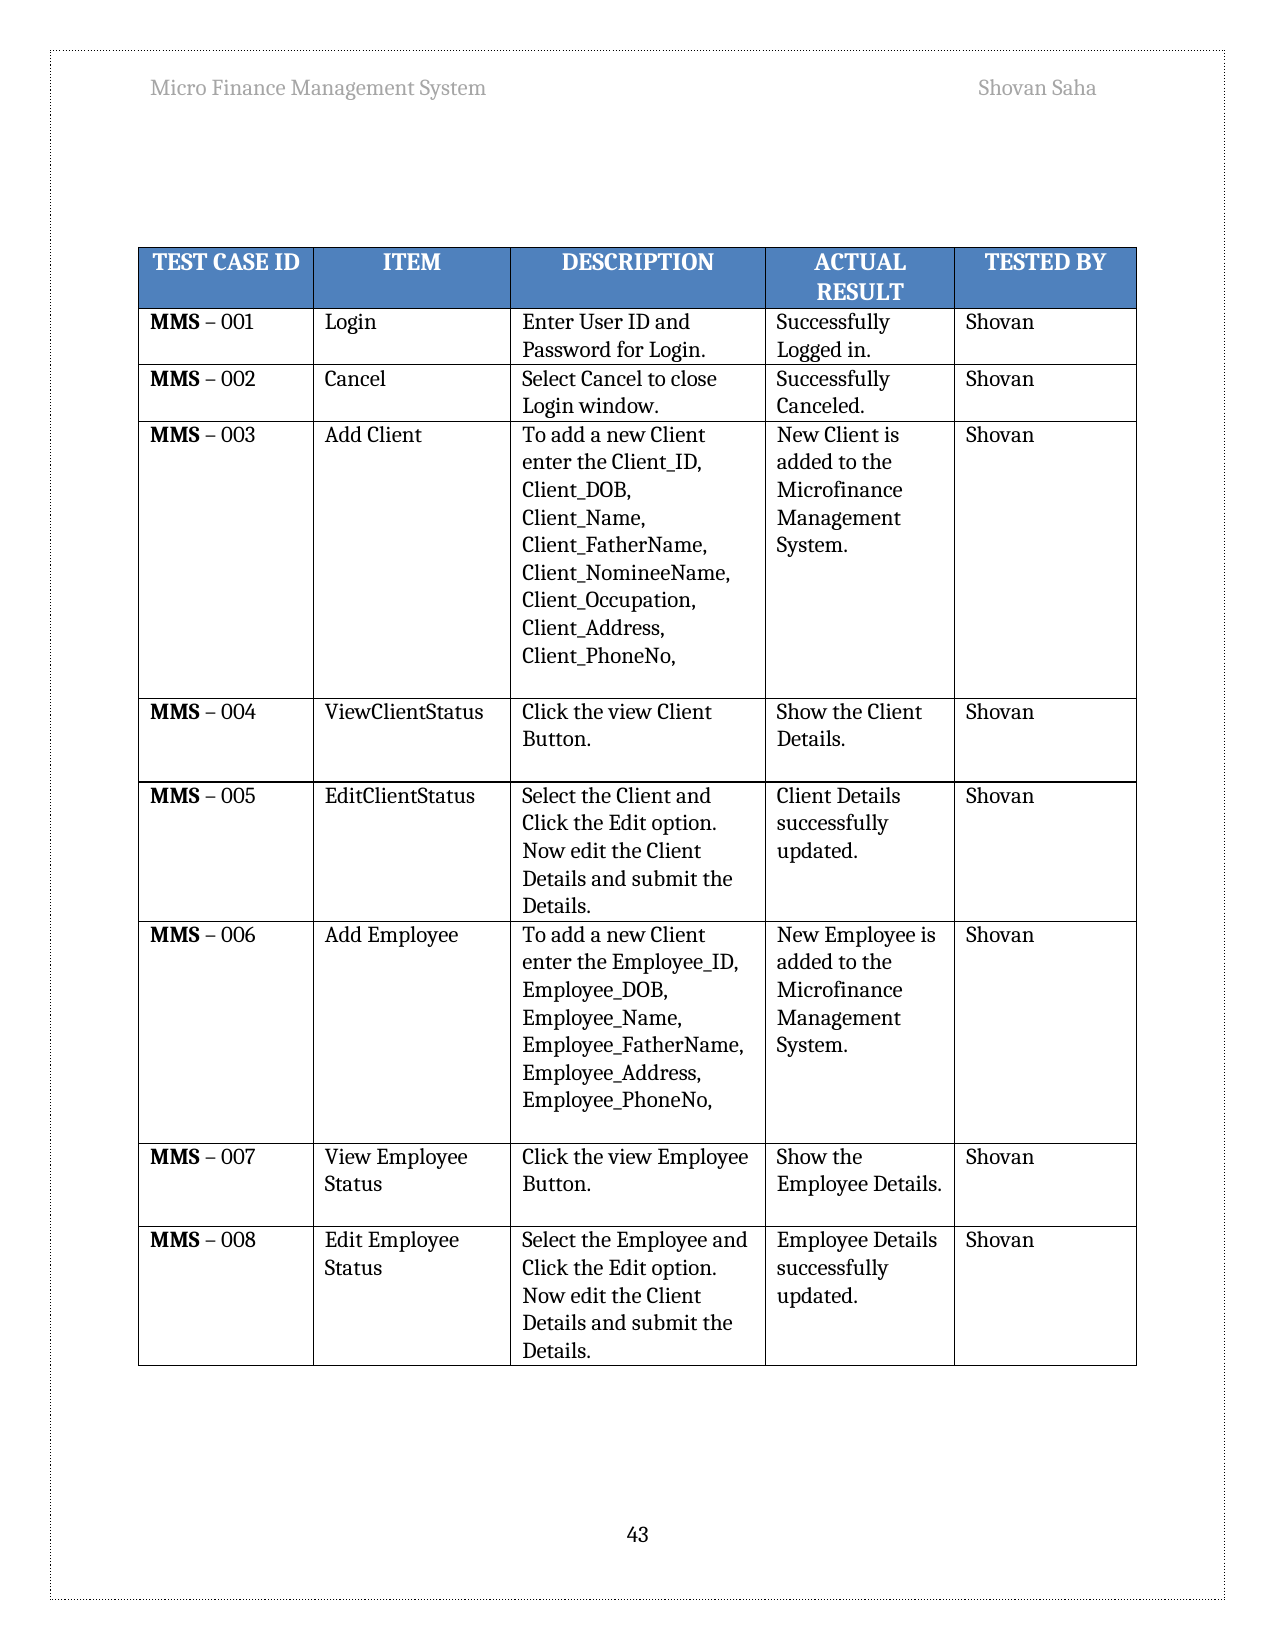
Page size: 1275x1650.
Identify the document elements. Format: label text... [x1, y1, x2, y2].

table_header ITEM [314, 248, 510, 308]
table_cell Edit Employee Status [314, 1227, 510, 1365]
table_cell Show the Employee Details. [766, 1144, 954, 1226]
table_cell EditClientStatus [314, 783, 510, 921]
table_cell MMS – 002 [139, 365, 313, 421]
table_cell Select Cancel to close Login window. [511, 365, 765, 421]
table_cell Shovan [955, 365, 1136, 421]
table_cell MMS – 001 [139, 309, 313, 364]
table_header ACTUAL RESULT [766, 248, 954, 308]
table_cell New Client is added to the Microfinance Management System. [766, 422, 954, 698]
table_cell Successfully Logged in. [766, 309, 954, 364]
table_cell Cancel [314, 365, 510, 421]
table_cell MMS – 007 [139, 1144, 313, 1226]
table_cell Show the Client Details. [766, 699, 954, 781]
table_cell Shovan [955, 922, 1136, 1142]
table_cell Client Details successfully updated. [766, 783, 954, 921]
table_cell Add Client [314, 422, 510, 698]
table_cell Shovan [955, 783, 1136, 921]
table_cell Shovan [955, 422, 1136, 698]
table_header TESTED BY [955, 248, 1136, 308]
table_cell MMS – 004 [139, 699, 313, 781]
table_cell Click the view Client Button. [511, 699, 765, 781]
table_cell Shovan [955, 1227, 1136, 1365]
table_cell Employee Details successfully updated. [766, 1227, 954, 1365]
table_cell Login [314, 309, 510, 364]
table_cell Select the Employee and Click the Edit option. Now edit the Client Details and submit the Details. [511, 1227, 765, 1365]
table_cell Shovan [955, 309, 1136, 364]
table_cell New Employee is added to the Microfinance Management System. [766, 922, 954, 1142]
table_cell MMS – 005 [139, 783, 313, 921]
table_cell Shovan [955, 699, 1136, 781]
table_cell To add a new Client enter the Employee_ID, Employee_DOB, Employee_Name, Employee_FatherName, Employee_Address, Employee_PhoneNo, [511, 922, 765, 1142]
table_cell Click the view Employee Button. [511, 1144, 765, 1226]
table_cell MMS – 006 [139, 922, 313, 1142]
table_cell Select the Client and Click the Edit option. Now edit the Client Details and submit the Details. [511, 783, 765, 921]
table_cell View Employee Status [314, 1144, 510, 1226]
table_cell To add a new Client enter the Client_ID, Client_DOB, Client_Name, Client_FatherName, Client_NomineeName, Client_Occupation, Client_Address, Client_PhoneNo, [511, 422, 765, 698]
table_cell ViewClientStatus [314, 699, 510, 781]
table_header TEST CASE ID [139, 248, 313, 308]
table_header DESCRIPTION [511, 248, 765, 308]
table_cell MMS – 008 [139, 1227, 313, 1365]
table_cell Shovan [955, 1144, 1136, 1226]
table_cell MMS – 003 [139, 422, 313, 698]
table_cell Enter User ID and Password for Login. [511, 309, 765, 364]
table_cell Add Employee [314, 922, 510, 1142]
table_cell Successfully Canceled. [766, 365, 954, 421]
